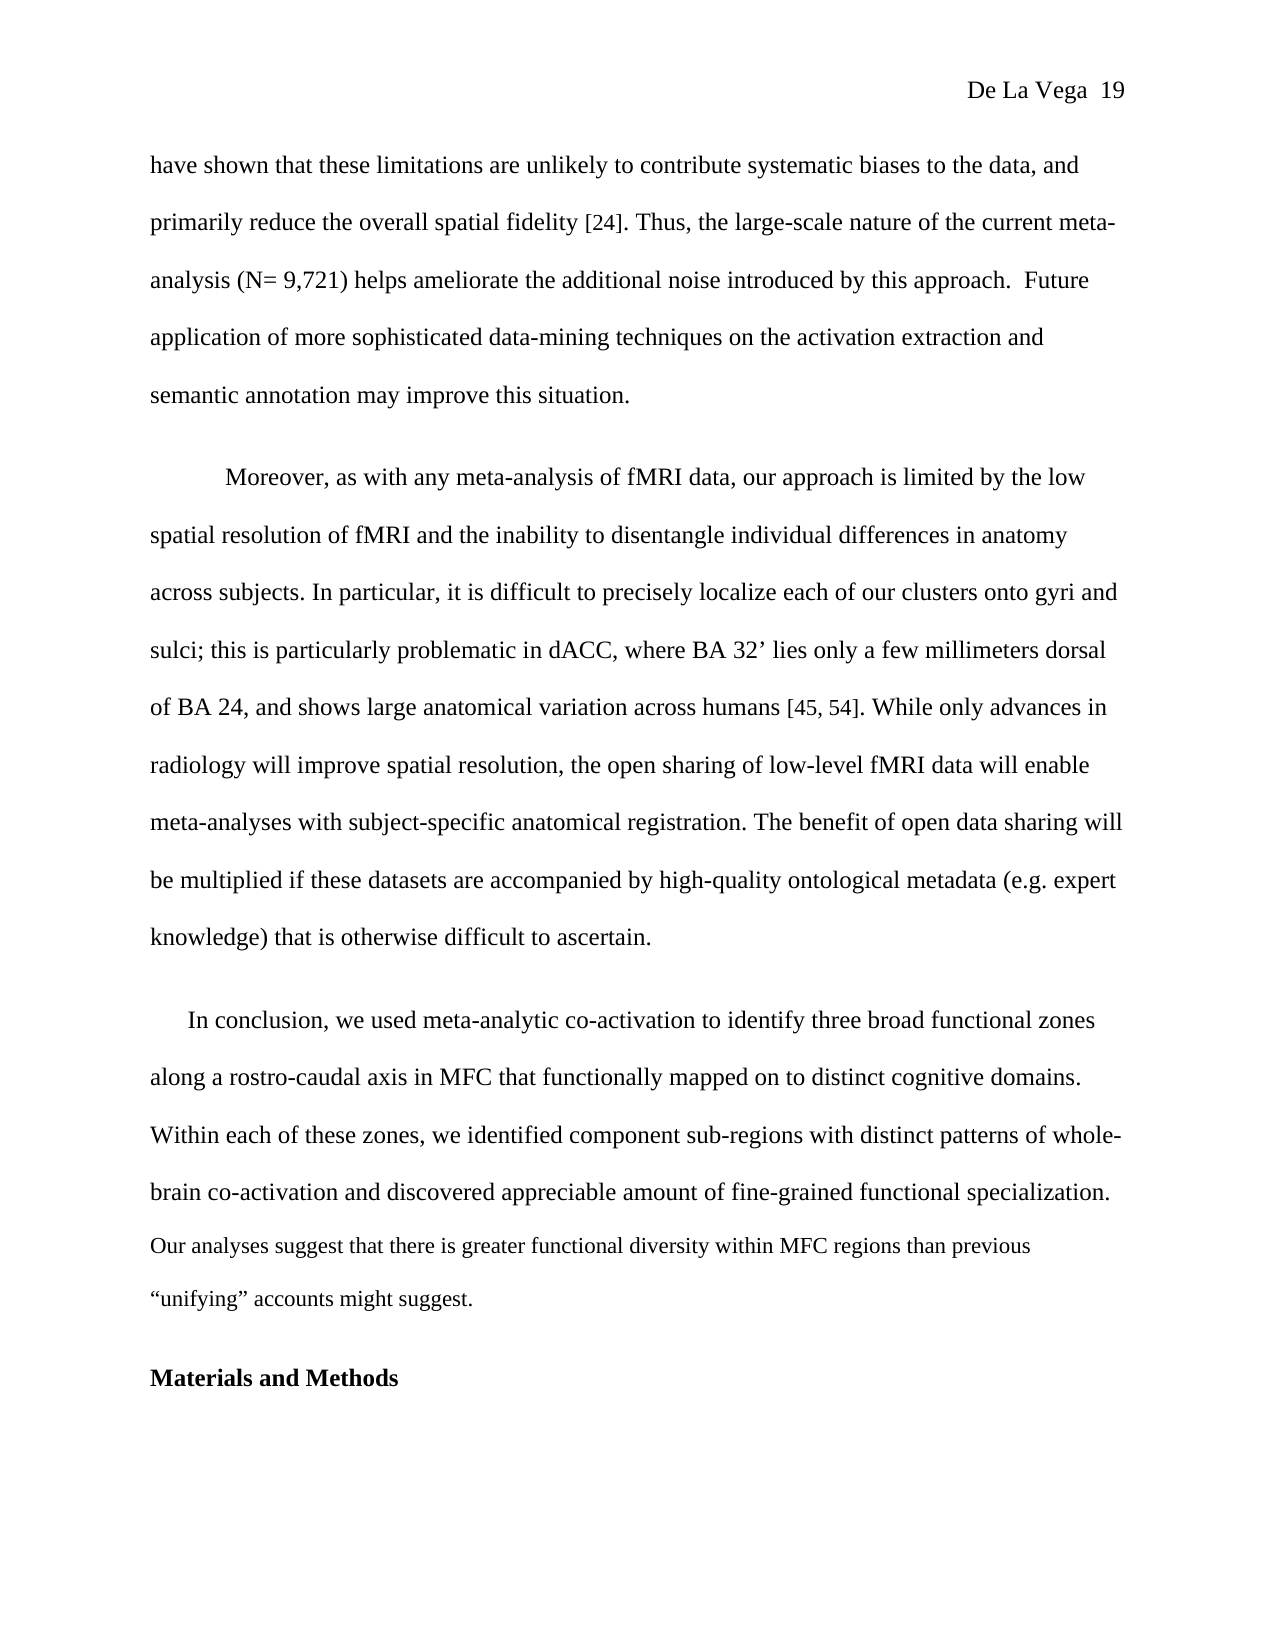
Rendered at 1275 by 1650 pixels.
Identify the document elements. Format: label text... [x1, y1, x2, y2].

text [150, 150, 1125, 409]
text In conclusion, we used meta-analytic co-activation to identify three broad functional zones along a rostro-caudal axis in MFC that functionally mapped on to distinct cognitive domains. Within each of these zones, we identified component sub-regions with distinct patterns of whole-brain co-activation and discovered appreciable amount of fine-grained functional specialization. Our analyses suggest that there is greater functional diversity within MFC regions than previous “unifying” accounts might suggest. [150, 1005, 1125, 1312]
text Materials and Methods [150, 1363, 1125, 1392]
text Moreover, as with any meta-analysis of fMRI data, our approach is limited by the low spatial resolution of fMRI and the inability to disentangle individual differences in anatomy across subjects. In particular, it is difficult to precisely localize each of our clusters onto gyri and sulci; this is particularly problematic in dACC, where BA 32’ lies only a few millimeters dorsal of BA 24, and shows large anatomical variation across humans [45, 54]. While only advances in radiology will improve spatial resolution, the open sharing of low-level fMRI data will enable meta-analyses with subject-specific anatomical registration. The benefit of open data sharing will be multiplied if these datasets are accompanied by high-quality ontological metadata (e.g. expert knowledge) that is otherwise difficult to ascertain. [150, 462, 1125, 951]
